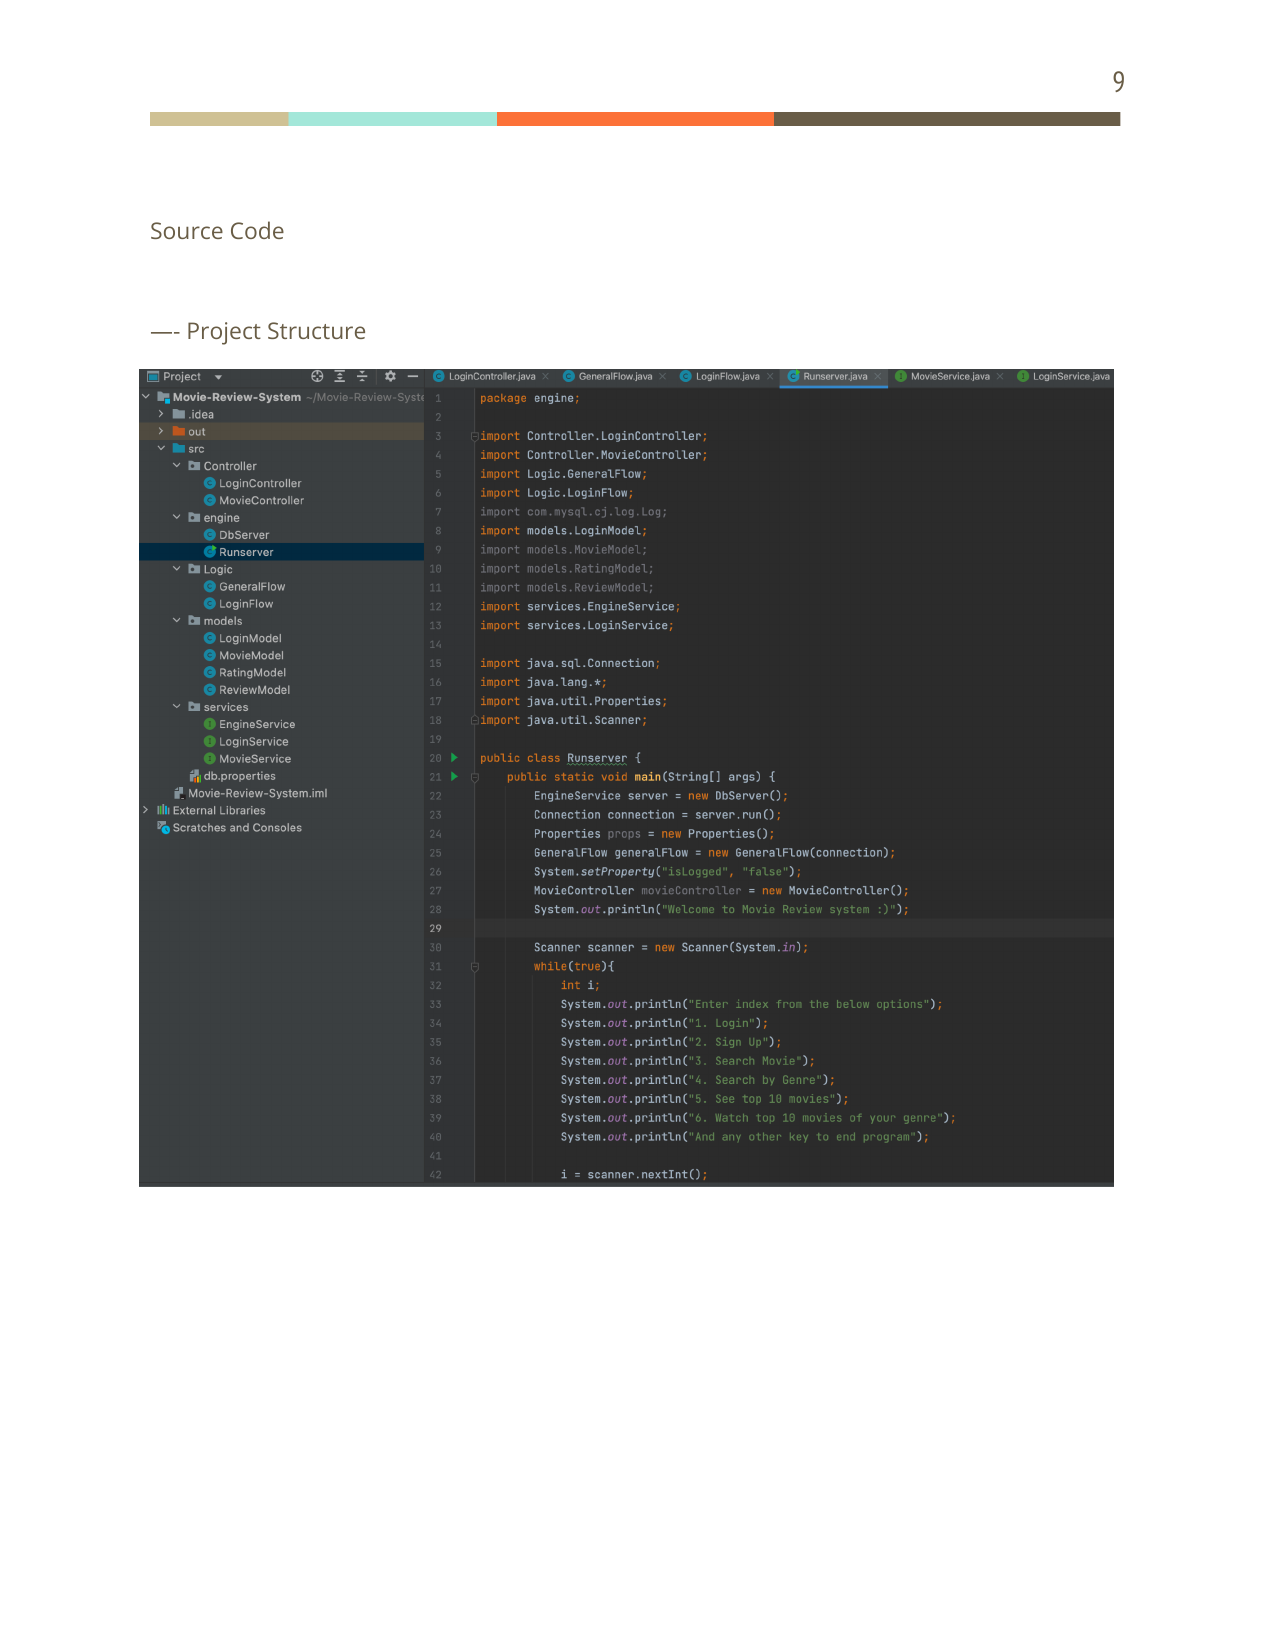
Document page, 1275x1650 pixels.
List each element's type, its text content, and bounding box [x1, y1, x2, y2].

picture [150, 112, 1121, 126]
text —- Project Structure [150, 315, 1125, 346]
text Source Code [150, 215, 1125, 246]
picture [139, 369, 1114, 1187]
